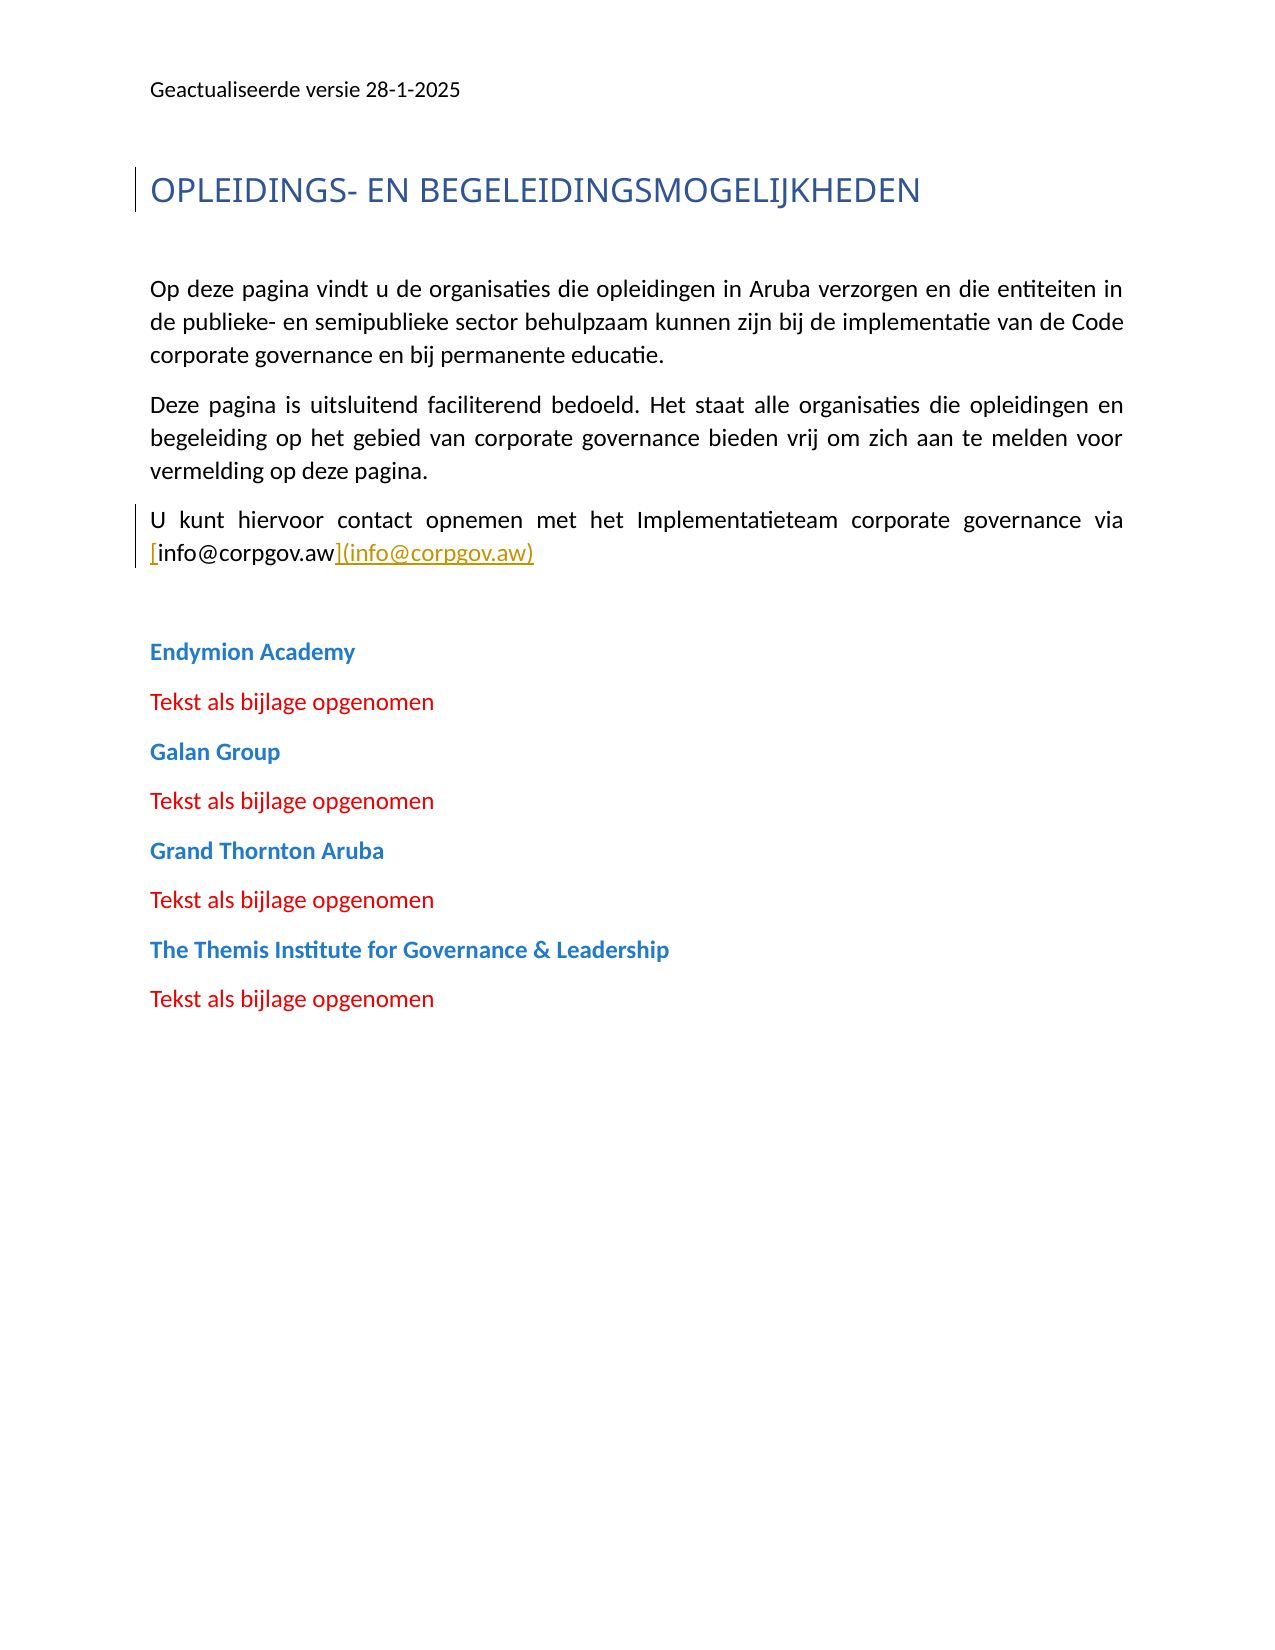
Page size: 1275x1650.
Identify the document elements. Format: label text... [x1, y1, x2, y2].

text Tekst als bijlage opgenomen [150, 983, 1125, 1014]
text Deze pagina is uitsluitend faciliterend bedoeld. Het staat alle organisaties die opleidingen en begeleiding op het gebied van corporate governance bieden vrij om zich aan te melden voor vermelding op deze pagina. [150, 389, 1125, 485]
text The Themis Institute for Governance & Leadership [150, 934, 1125, 964]
text Op deze pagina vindt u de organisaties die opleidingen in Aruba verzorgen en die entiteiten in de publieke- en semipublieke sector behulpzaam kunnen zijn bij de implementatie van de Code corporate governance en bij permanente educatie. [150, 273, 1125, 370]
text Galan Group [150, 736, 1125, 766]
text Tekst als bijlage opgenomen [150, 686, 1125, 717]
text Endymion Academy [150, 636, 1125, 667]
subtitle OPLEIDINGS- EN BEGELEIDINGSMOGELIJKHEDEN [150, 167, 1125, 212]
text Grand Thornton Aruba [150, 835, 1125, 865]
text Tekst als bijlage opgenomen [150, 785, 1125, 816]
text Tekst als bijlage opgenomen [150, 884, 1125, 915]
text U kunt hiervoor contact opnemen met het Implementatieteam corporate governance via info@corpgov.aw [150, 504, 1125, 568]
